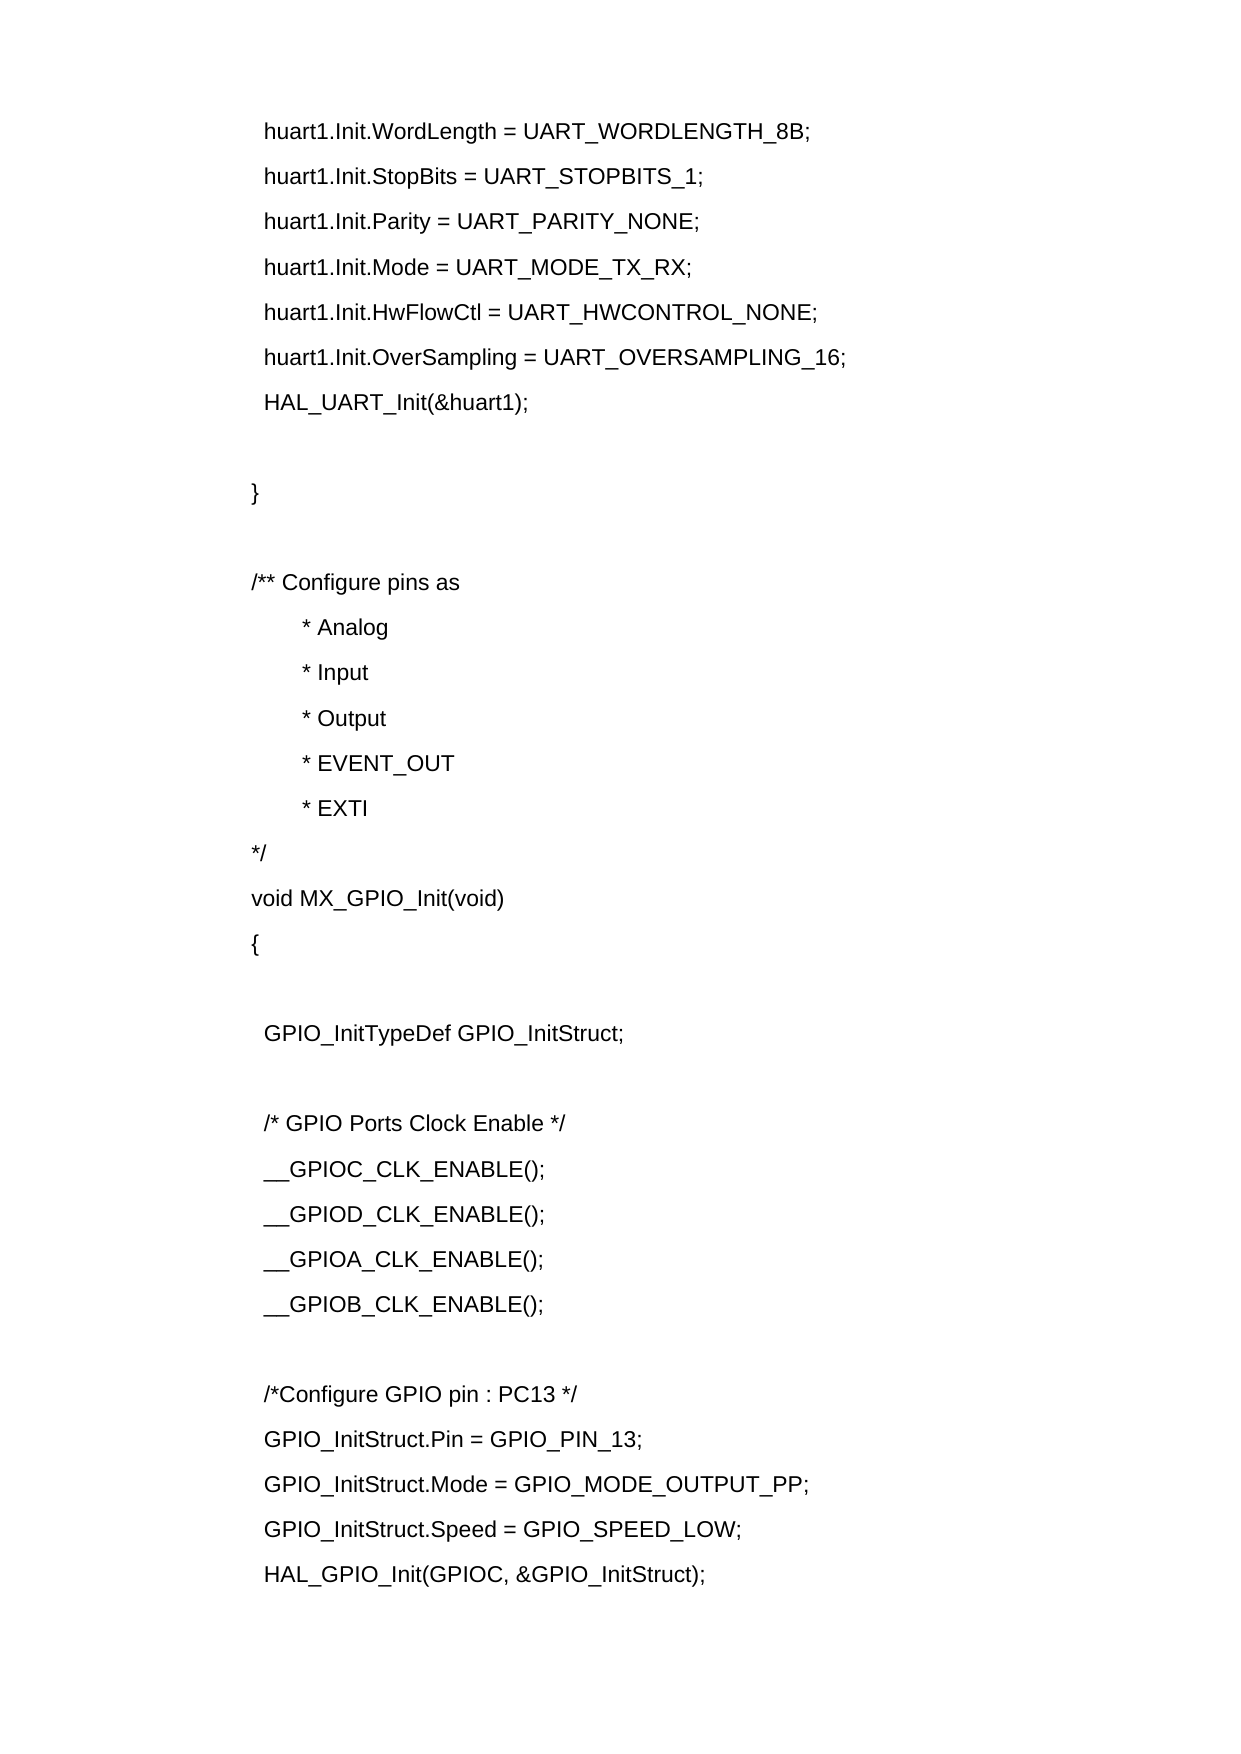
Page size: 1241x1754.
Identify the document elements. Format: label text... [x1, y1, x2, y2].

text GPIO_InitStruct.Mode = GPIO_MODE_OUTPUT_PP; [177, 1471, 1152, 1498]
text __GPIOC_CLK_ENABLE(); [177, 1156, 1152, 1182]
text * EVENT_OUT [177, 749, 1152, 776]
text { [177, 930, 1152, 956]
text HAL_GPIO_Init(GPIOC, &GPIO_InitStruct); [177, 1561, 1152, 1588]
text __GPIOB_CLK_ENABLE(); [177, 1291, 1152, 1317]
text huart1.Init.StopBits = UART_STOPBITS_1; [177, 163, 1152, 189]
text GPIO_InitStruct.Speed = GPIO_SPEED_LOW; [177, 1516, 1152, 1543]
text HAL_UART_Init(&huart1); [177, 389, 1152, 415]
text huart1.Init.Mode = UART_MODE_TX_RX; [177, 253, 1152, 280]
text huart1.Init.HwFlowCtl = UART_HWCONTROL_NONE; [177, 298, 1152, 325]
text /** Configure pins as [177, 569, 1152, 596]
text * Analog [177, 614, 1152, 641]
text GPIO_InitStruct.Pin = GPIO_PIN_13; [177, 1426, 1152, 1452]
text } [177, 479, 1152, 505]
text __GPIOA_CLK_ENABLE(); [177, 1246, 1152, 1272]
text GPIO_InitTypeDef GPIO_InitStruct; [177, 1020, 1152, 1047]
text * Input [177, 659, 1152, 686]
text void MX_GPIO_Init(void) [177, 885, 1152, 911]
text huart1.Init.WordLength = UART_WORDLENGTH_8B; [177, 118, 1152, 144]
text /*Configure GPIO pin : PC13 */ [177, 1381, 1152, 1407]
text __GPIOD_CLK_ENABLE(); [177, 1201, 1152, 1227]
text * Output [177, 704, 1152, 731]
text * EXTI [177, 795, 1152, 821]
text huart1.Init.OverSampling = UART_OVERSAMPLING_16; [177, 344, 1152, 370]
text /* GPIO Ports Clock Enable */ [177, 1110, 1152, 1137]
text huart1.Init.Parity = UART_PARITY_NONE; [177, 208, 1152, 235]
text */ [177, 840, 1152, 866]
